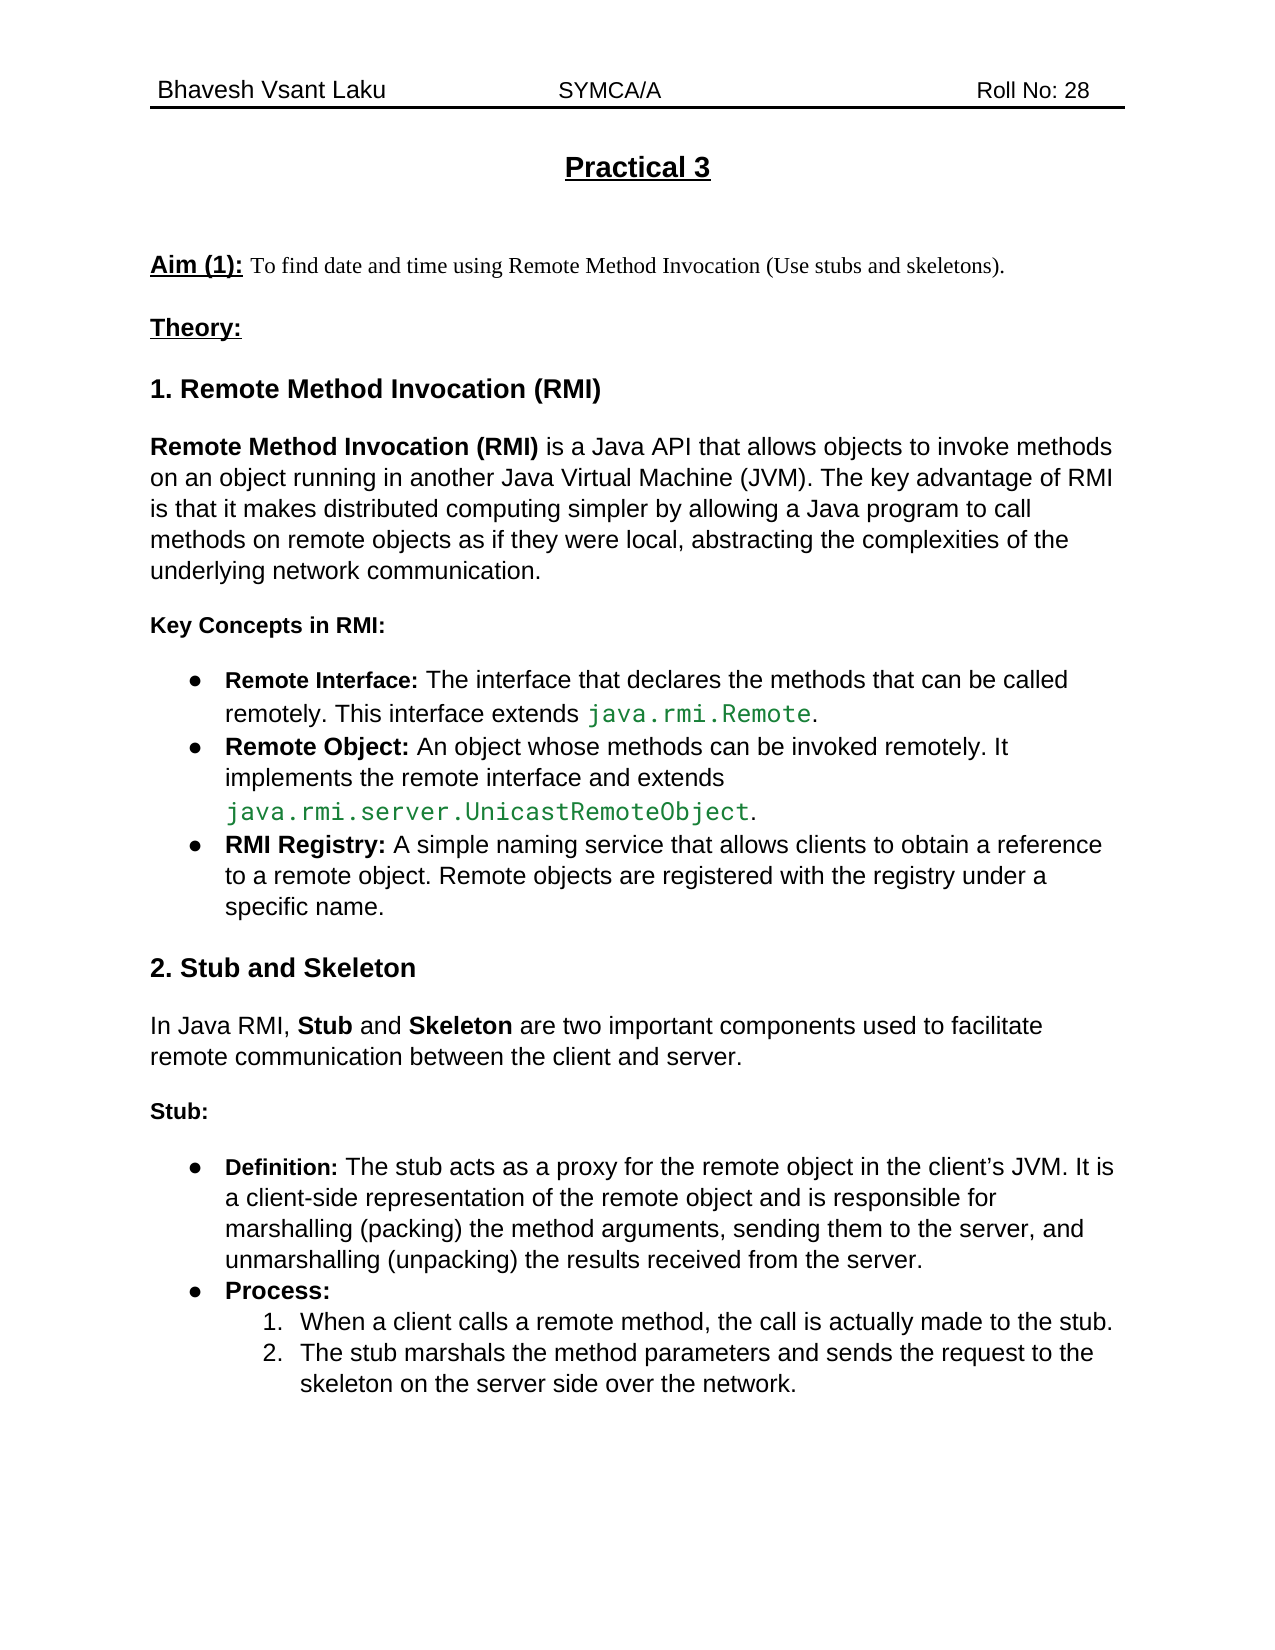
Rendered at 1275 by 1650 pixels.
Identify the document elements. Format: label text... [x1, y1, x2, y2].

subtitle 1. Remote Method Invocation (RMI) [150, 373, 1125, 404]
text Aim (1): To find date and time using Remote Method Invocation (Use stubs and skeletons). Theory: [150, 251, 1125, 341]
list The stub marshals the method parameters and sends the request to the skeleton on the server side over the network. [262, 1338, 1125, 1398]
text Remote Method Invocation (RMI) is a Java API that allows objects to invoke methods on an object running in another Java Virtual Machine (JVM). The key advantage of RMI is that it makes distributed computing simpler by allowing a Java program to call methods on remote objects as if they were local, abstracting the complexities of the underlying network communication. [150, 432, 1125, 584]
subtitle Key Concepts in RMI: [150, 612, 1125, 638]
list Definition: The stub acts as a proxy for the remote object in the client’s JVM. It is a client-side representation of the remote object and is responsible for marshalling (packing) the method arguments, sending them to the server, and unmarshalling (unpacking) the results received from the server. [187, 1152, 1125, 1274]
list Process: [187, 1276, 1125, 1305]
list Remote Interface: The interface that declares the methods that can be called remotely. This interface extends java.rmi.Remote. [187, 665, 1125, 729]
subtitle Stub: [150, 1098, 1125, 1125]
subtitle 2. Stub and Skeleton [150, 952, 1125, 984]
list When a client calls a remote method, the call is actually made to the stub. [262, 1307, 1125, 1336]
text In Java RMI, Stub and Skeleton are two important components used to facilitate remote communication between the client and server. [150, 1011, 1125, 1071]
list RMI Registry: A simple naming service that allows clients to obtain a reference to a remote object. Remote objects are registered with the registry under a specific name. [187, 830, 1125, 921]
list Remote Object: An object whose methods can be invoked remotely. It implements the remote interface and extends java.rmi.server.UnicastRemoteObject. [187, 732, 1125, 828]
text Practical 3 [150, 150, 1125, 183]
